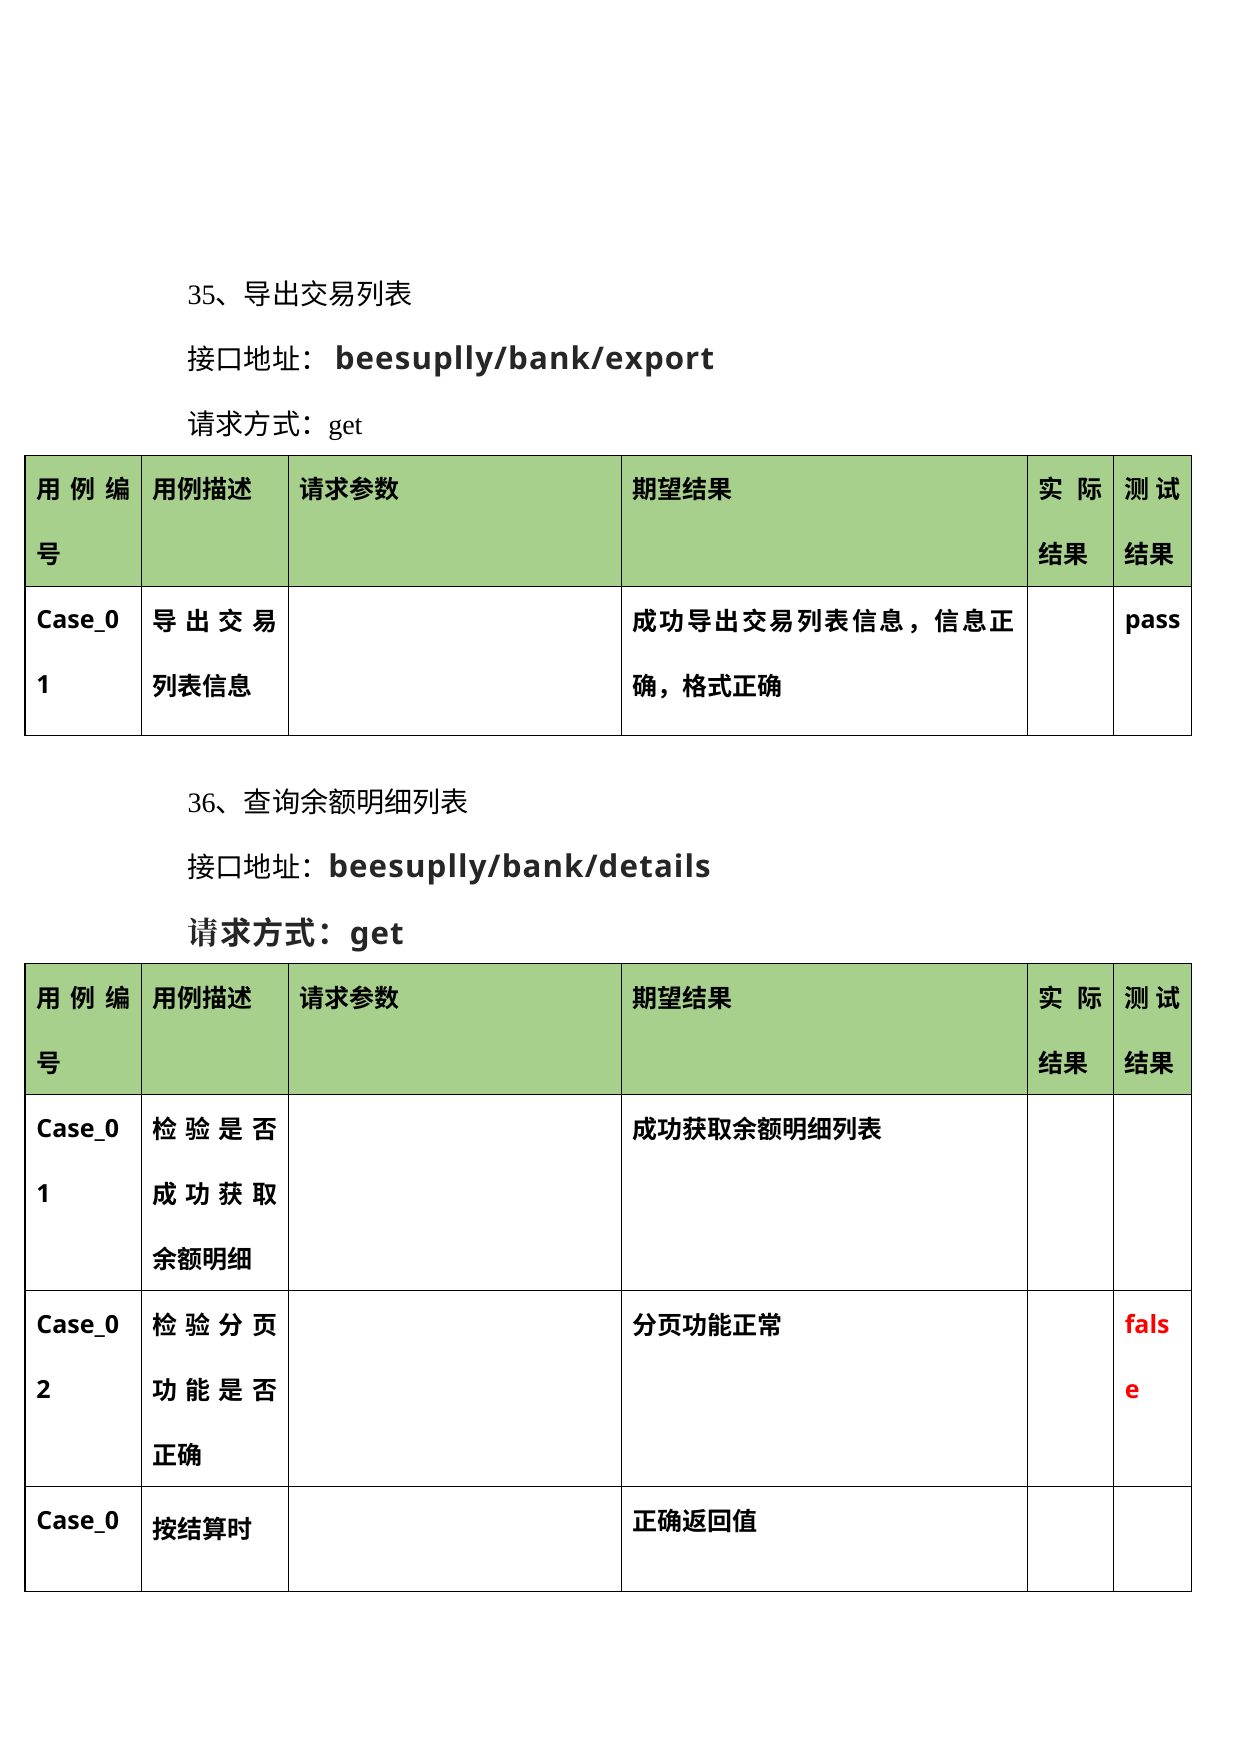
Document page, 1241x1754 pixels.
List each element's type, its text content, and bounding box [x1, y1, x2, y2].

table_cell 检验是否成功获取余额明细 [142, 1095, 288, 1290]
table_cell 导出交易列表信息 [142, 587, 288, 734]
table_header 实际结果 [1028, 964, 1113, 1094]
table_cell 按结算时间开始查询 [142, 1487, 288, 1591]
subtitle 请求方式：get [187, 898, 1053, 963]
table_cell [289, 1095, 621, 1290]
table_header 期望结果 [622, 456, 1027, 586]
subtitle 接口地址： beesuplly/bank/export [187, 324, 1053, 389]
table_cell false [1114, 1291, 1191, 1486]
table_cell [1028, 587, 1113, 734]
table_cell [289, 587, 621, 734]
table_header 请求参数 [289, 456, 621, 586]
table_header 测试结果 [1114, 964, 1191, 1094]
table_cell [1028, 1291, 1113, 1486]
table_cell [1028, 1487, 1113, 1591]
table_cell 成功获取余额明细列表 [622, 1095, 1027, 1290]
table_header 用例描述 [142, 456, 288, 586]
table_cell [1114, 1095, 1191, 1290]
table_cell 成功导出交易列表信息，信息正确，格式正确 [622, 587, 1027, 734]
subtitle 接口地址：beesuplly/bank/details [187, 833, 1053, 898]
table_cell [289, 1487, 621, 1591]
table_cell 分页功能正常 [622, 1291, 1027, 1486]
table_header 期望结果 [622, 964, 1027, 1094]
table_header 用例编号 [26, 456, 141, 586]
table_header 实际结果 [1028, 456, 1113, 586]
subtitle 35、导出交易列表 [187, 259, 1053, 324]
table_cell 正确返回值 [622, 1487, 1027, 1591]
table_header 用例编号 [26, 964, 141, 1094]
table_cell Case_01 [26, 587, 141, 734]
table_cell Case_03 [26, 1487, 141, 1591]
subtitle 请求方式：get [187, 389, 1053, 454]
table_cell [289, 1291, 621, 1486]
table_cell Case_02 [26, 1291, 141, 1486]
table_header 请求参数 [289, 964, 621, 1094]
table_header 用例描述 [142, 964, 288, 1094]
table_cell pass [1114, 587, 1191, 734]
table_cell [1028, 1095, 1113, 1290]
table_header 测试结果 [1114, 456, 1191, 586]
table_cell Case_01 [26, 1095, 141, 1290]
subtitle 36、查询余额明细列表 [187, 768, 1053, 833]
table_cell [1114, 1487, 1191, 1591]
table_cell 检验分页功能是否正确 [142, 1291, 288, 1486]
